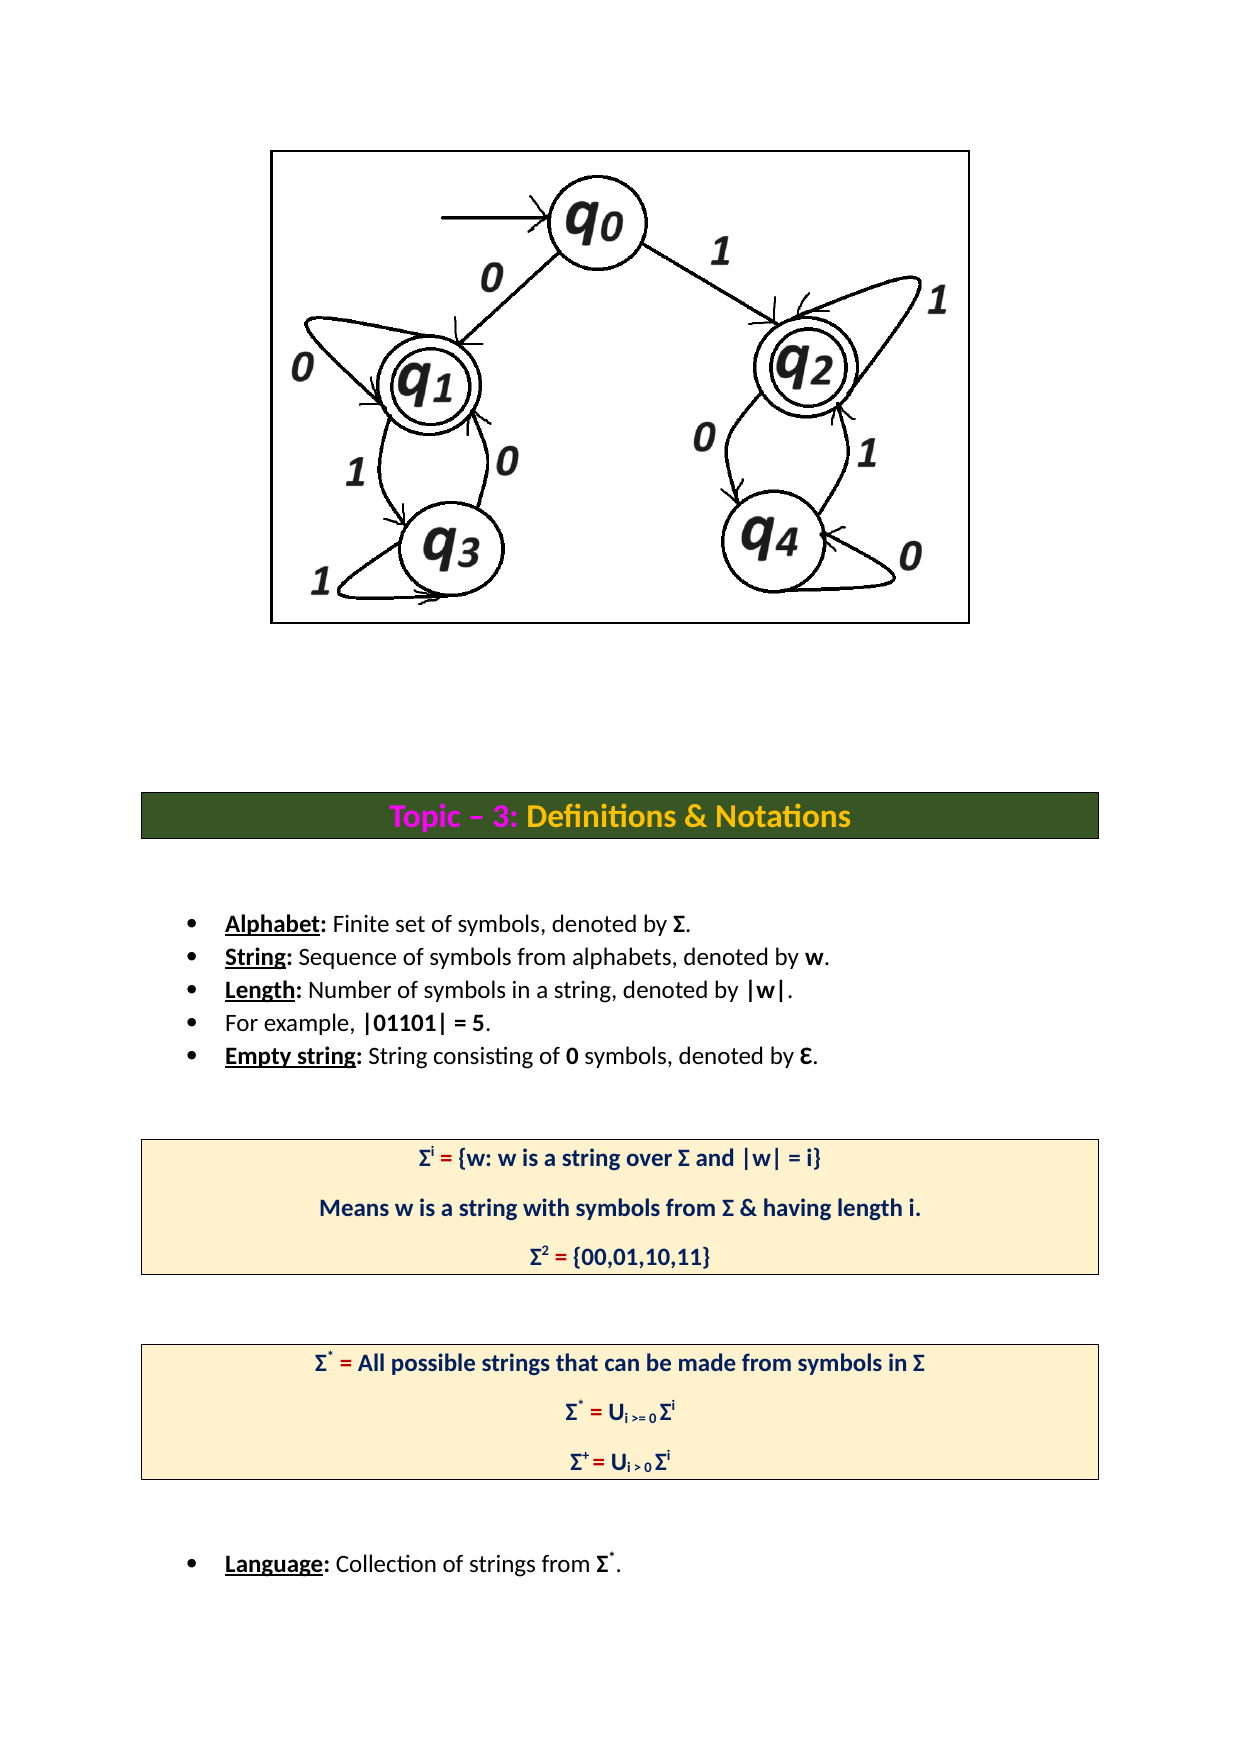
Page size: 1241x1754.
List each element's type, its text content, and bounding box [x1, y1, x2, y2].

list For example, |01101| = 5. [187, 1007, 1090, 1038]
text Σ2 = {00,01,10,11} [142, 1238, 1098, 1274]
text Σ* = Ui >= 0 Σi [142, 1393, 1098, 1427]
list Empty string: String consisting of 0 symbols, denoted by Ԑ. [187, 1040, 1090, 1071]
list Language: Collection of strings from Σ*. [187, 1548, 1090, 1579]
picture [273, 152, 968, 622]
text Σ+ = Ui > 0 Σi [142, 1443, 1098, 1479]
text Σi = {w: w is a string over Σ and |w| = i} [142, 1140, 1098, 1173]
list Alphabet: Finite set of symbols, denoted by Σ. [187, 908, 1090, 939]
list String: Sequence of symbols from alphabets, denoted by w. [187, 941, 1090, 972]
text Means w is a string with symbols from Σ & having length i. [142, 1189, 1098, 1222]
text Topic – 3: Definitions & Notations [142, 793, 1098, 838]
list Length: Number of symbols in a string, denoted by |w|. [187, 974, 1090, 1005]
text Σ* = All possible strings that can be made from symbols in Σ [142, 1345, 1098, 1377]
